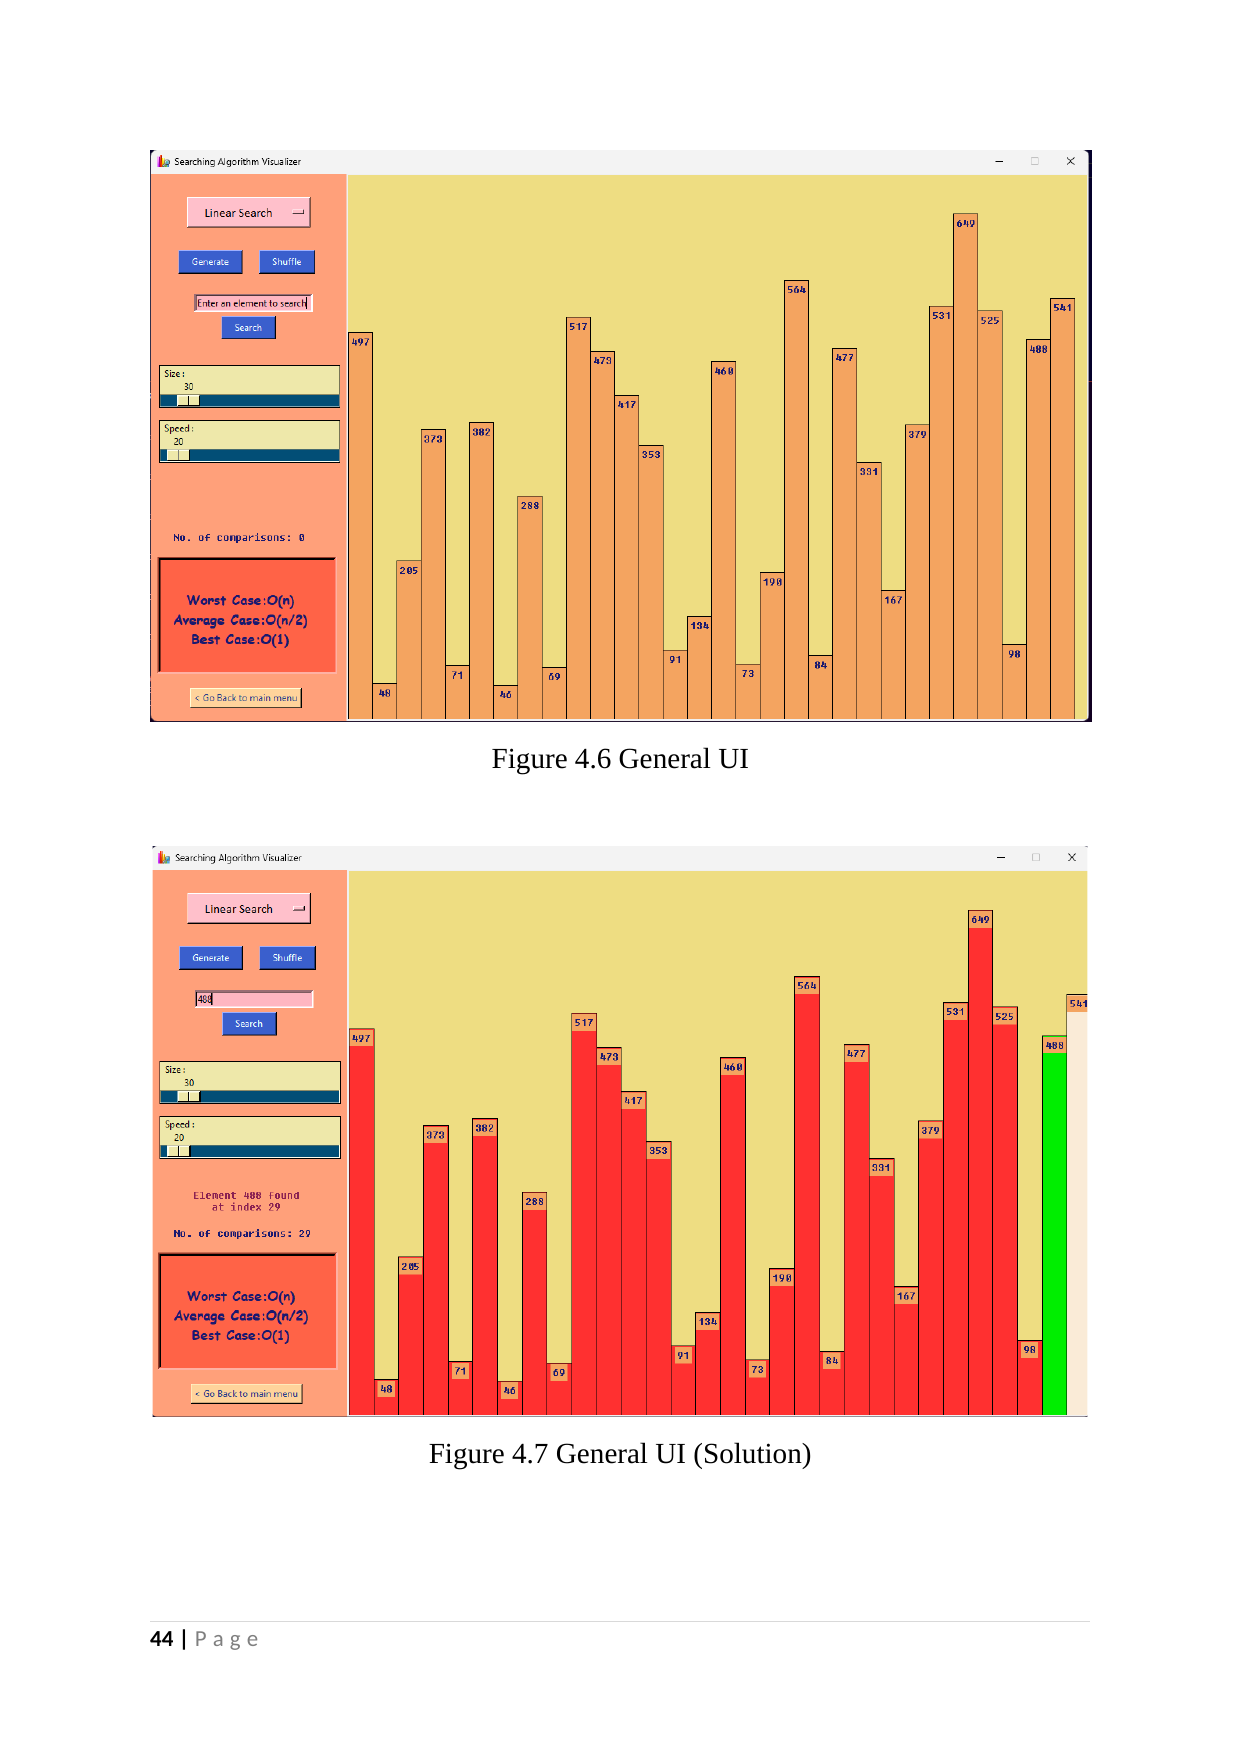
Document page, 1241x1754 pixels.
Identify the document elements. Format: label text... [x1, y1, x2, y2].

text Figure 4.6 General UI [150, 741, 1090, 774]
picture [152, 846, 1088, 1417]
text Figure 4.7 General UI (Solution) [150, 1436, 1090, 1469]
picture [150, 150, 1092, 722]
